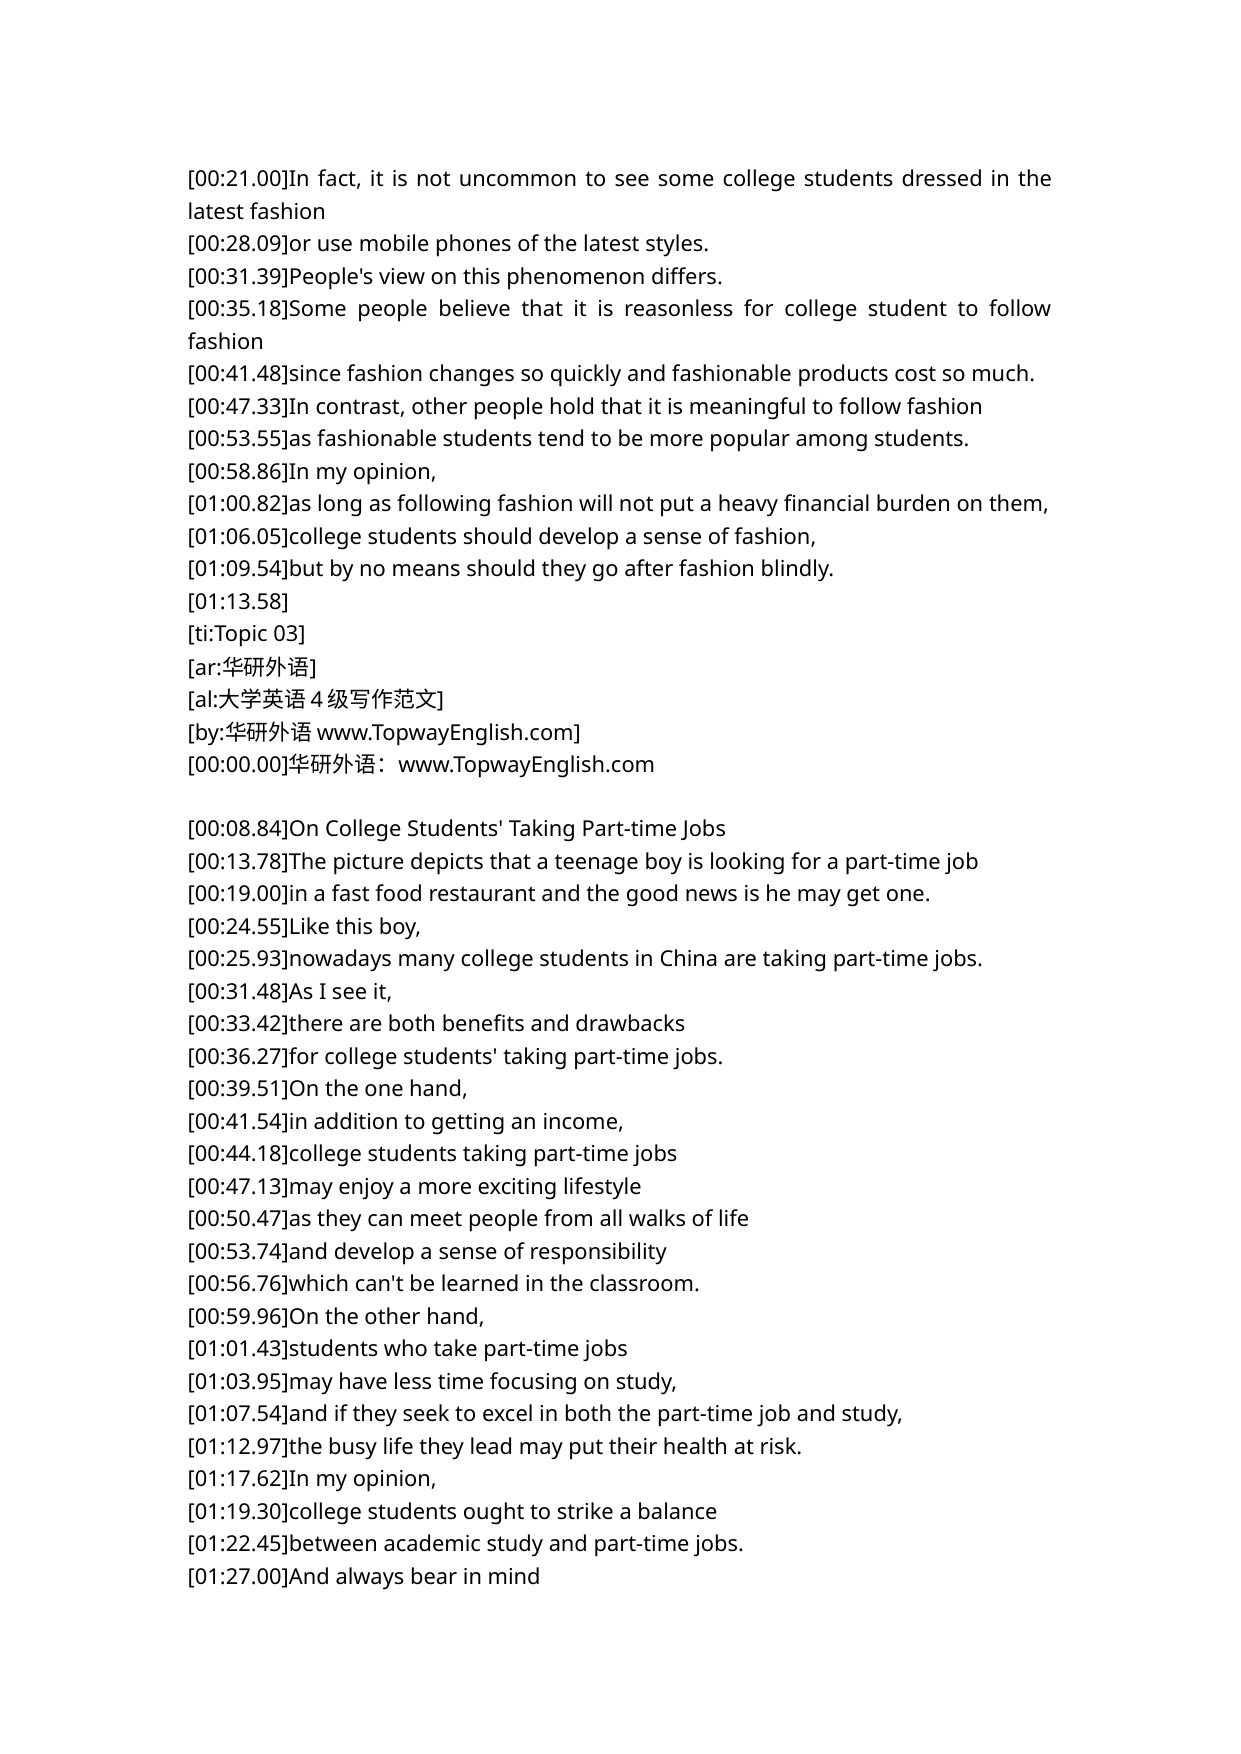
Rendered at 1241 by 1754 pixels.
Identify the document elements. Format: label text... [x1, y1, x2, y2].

text [ar:华研外语] [187, 649, 1053, 682]
text [ti:Topic 03] [187, 617, 1053, 649]
text [01:00.82]as long as following fashion will not put a heavy financial burden on them, [187, 487, 1053, 519]
text [00:39.51]On the one hand, [187, 1072, 1053, 1104]
text [01:09.54]but by no means should they go after fashion blindly. [187, 552, 1053, 584]
text [00:36.27]for college students' taking part-time jobs. [187, 1039, 1053, 1072]
text [00:53.55]as fashionable students tend to be more popular among students. [187, 422, 1053, 454]
text [00:25.93]nowadays many college students in China are taking part-time jobs. [187, 942, 1053, 974]
text [00:21.00]In fact, it is not uncommon to see some college students dressed in the latest fashion [187, 162, 1053, 227]
text [01:01.43]students who take part-time jobs [187, 1332, 1053, 1364]
text [01:06.05]college students should develop a sense of fashion, [187, 519, 1053, 552]
text [01:22.45]between academic study and part-time jobs. [187, 1527, 1053, 1559]
text [00:28.09]or use mobile phones of the latest styles. [187, 227, 1053, 259]
text [by:华研外语www.TopwayEnglish.com] [187, 714, 1053, 747]
text [00:31.48]As I see it, [187, 974, 1053, 1007]
text [00:41.54]in addition to getting an income, [187, 1104, 1053, 1137]
text [00:31.39]People's view on this phenomenon differs. [187, 259, 1053, 292]
text [00:56.76]which can't be learned in the classroom. [187, 1267, 1053, 1299]
text [00:47.33]In contrast, other people hold that it is meaningful to follow fashion [187, 389, 1053, 422]
text [00:24.55]Like this boy, [187, 909, 1053, 942]
text [00:19.00]in a fast food restaurant and the good news is he may get one. [187, 877, 1053, 909]
text [00:53.74]and develop a sense of responsibility [187, 1234, 1053, 1267]
text [00:08.84]On College Students' Taking Part-time Jobs [187, 812, 1053, 844]
text [00:33.42]there are both benefits and drawbacks [187, 1007, 1053, 1039]
text [al:大学英语4级写作范文] [187, 682, 1053, 714]
text [01:03.95]may have less time focusing on study, [187, 1364, 1053, 1397]
text [01:17.62]In my opinion, [187, 1462, 1053, 1494]
text [00:58.86]In my opinion, [187, 454, 1053, 487]
text [00:59.96]On the other hand, [187, 1299, 1053, 1332]
text [01:07.54]and if they seek to excel in both the part-time job and study, [187, 1397, 1053, 1429]
text [00:13.78]The picture depicts that a teenage boy is looking for a part-time job [187, 844, 1053, 877]
text [00:44.18]college students taking part-time jobs [187, 1137, 1053, 1169]
text [00:41.48]since fashion changes so quickly and fashionable products cost so much. [187, 357, 1053, 389]
text [00:35.18]Some people believe that it is reasonless for college student to follow fashion [187, 292, 1053, 357]
text [00:47.13]may enjoy a more exciting lifestyle [187, 1169, 1053, 1202]
text [01:12.97]the busy life they lead may put their health at risk. [187, 1429, 1053, 1462]
text [01:27.00]And always bear in mind [187, 1559, 1053, 1592]
text [00:50.47]as they can meet people from all walks of life [187, 1202, 1053, 1234]
text [00:00.00]华研外语：www.TopwayEnglish.com [187, 747, 1053, 779]
text [01:13.58] [187, 584, 1053, 617]
text [01:19.30]college students ought to strike a balance [187, 1494, 1053, 1527]
